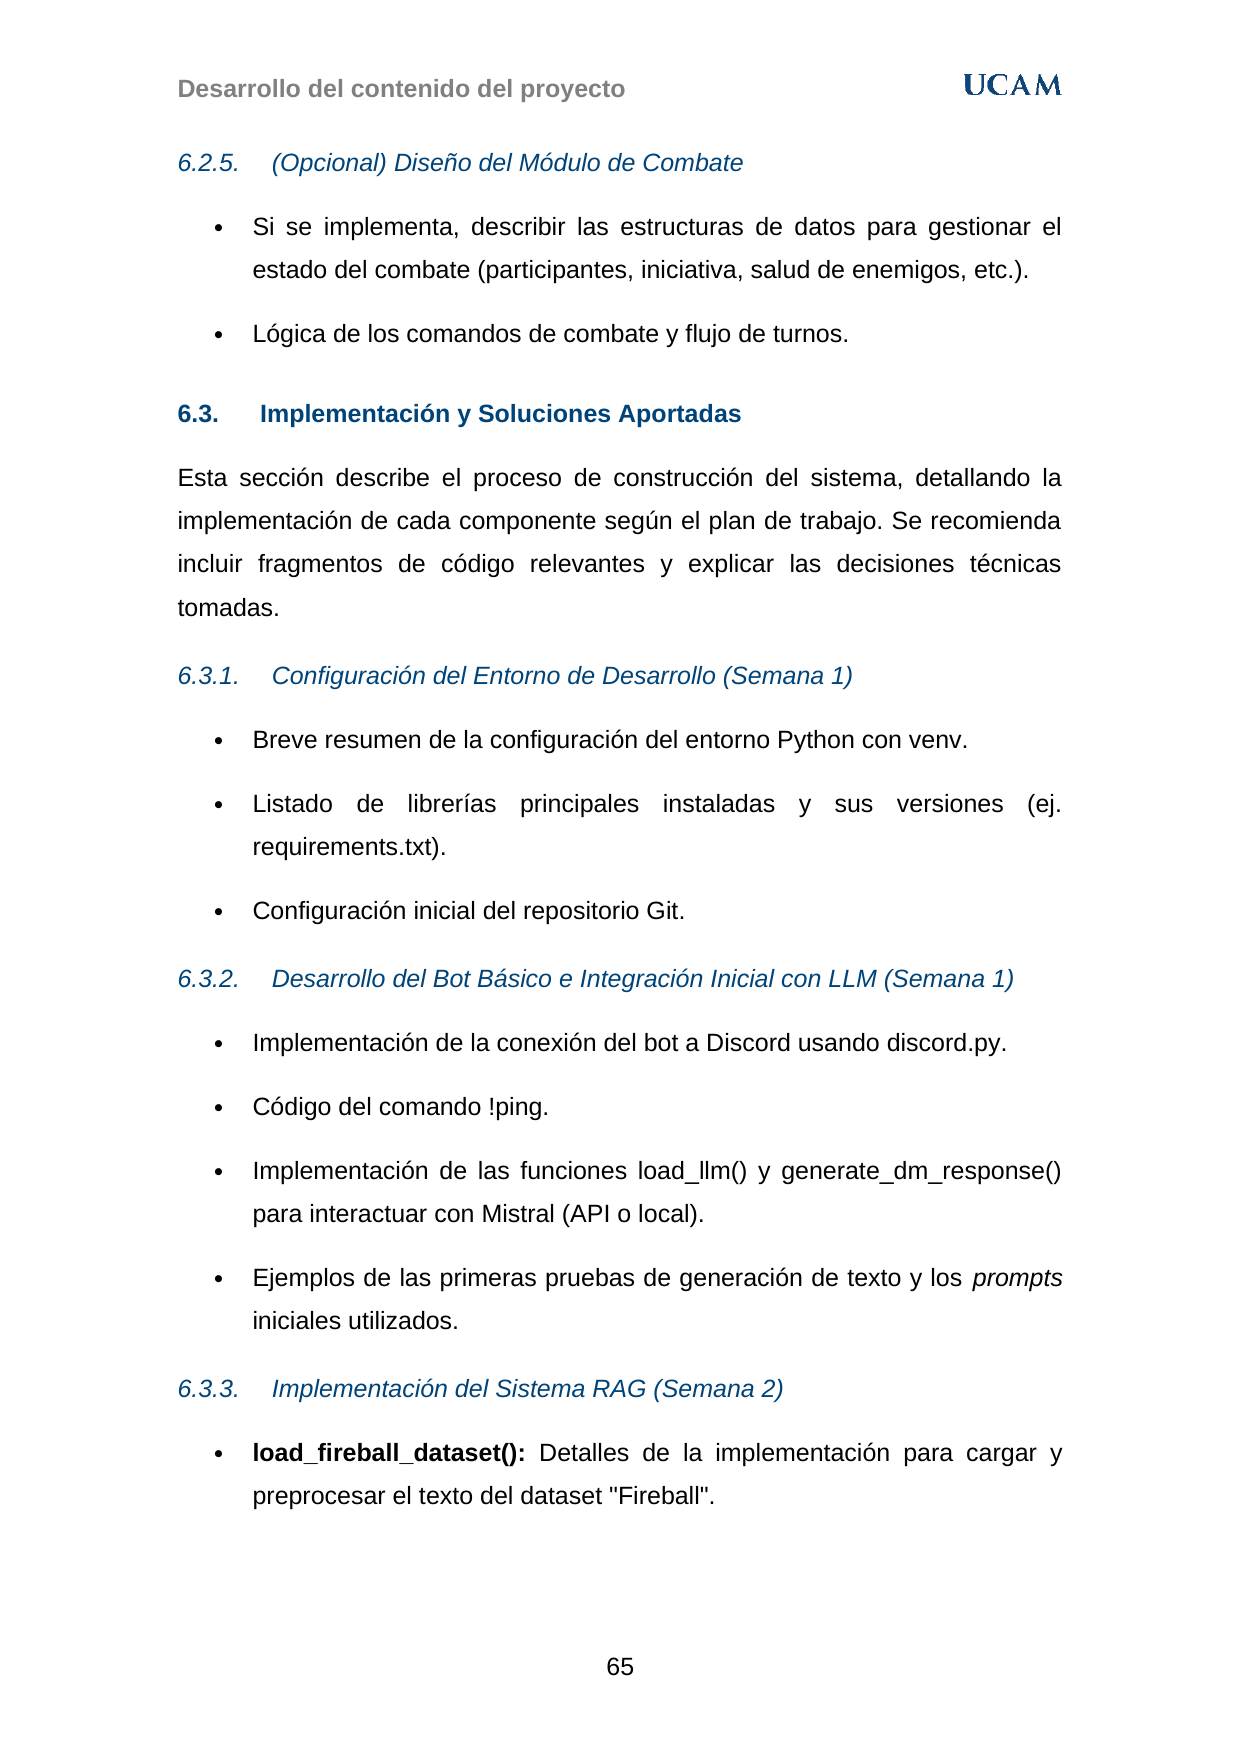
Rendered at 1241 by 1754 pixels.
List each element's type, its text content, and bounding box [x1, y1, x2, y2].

list Lógica de los comandos de combate y flujo de turnos. [215, 319, 1063, 347]
subtitle Desarrollo del Bot Básico e Integración Inicial con LLM (Semana 1) [177, 964, 1063, 993]
subtitle (Opcional) Diseño del Módulo de Combate [177, 148, 1063, 176]
text Esta sección describe el proceso de construcción del sistema, detallando la implementación de cada componente según el plan de trabajo. Se recomienda incluir fragmentos de código relevantes y explicar las decisiones técnicas tomadas. [177, 463, 1063, 621]
list Implementación de las funciones load_llm() y generate_dm_response() para interactuar con Mistral (API o local). [215, 1156, 1063, 1228]
list Configuración inicial del repositorio Git. [215, 896, 1063, 924]
subtitle Configuración del Entorno de Desarrollo (Semana 1) [177, 661, 1063, 689]
list load_fireball_dataset(): Detalles de la implementación para cargar y preprocesar el texto del dataset "Fireball". [215, 1438, 1063, 1510]
list Implementación de la conexión del bot a Discord usando discord.py. [215, 1028, 1063, 1057]
list Listado de librerías principales instaladas y sus versiones (ej. requirements.txt). [215, 789, 1063, 861]
list Ejemplos de las primeras pruebas de generación de texto y los prompts iniciales utilizados. [215, 1263, 1063, 1335]
picture [959, 65, 1063, 101]
subtitle Implementación y Soluciones Aportadas [177, 399, 1063, 428]
list Breve resumen de la configuración del entorno Python con venv. [215, 725, 1063, 753]
list Código del comando !ping. [215, 1092, 1063, 1121]
list Si se implementa, describir las estructuras de datos para gestionar el estado del combate (participantes, iniciativa, salud de enemigos, etc.). [215, 212, 1063, 283]
subtitle Implementación del Sistema RAG (Semana 2) [177, 1374, 1063, 1403]
